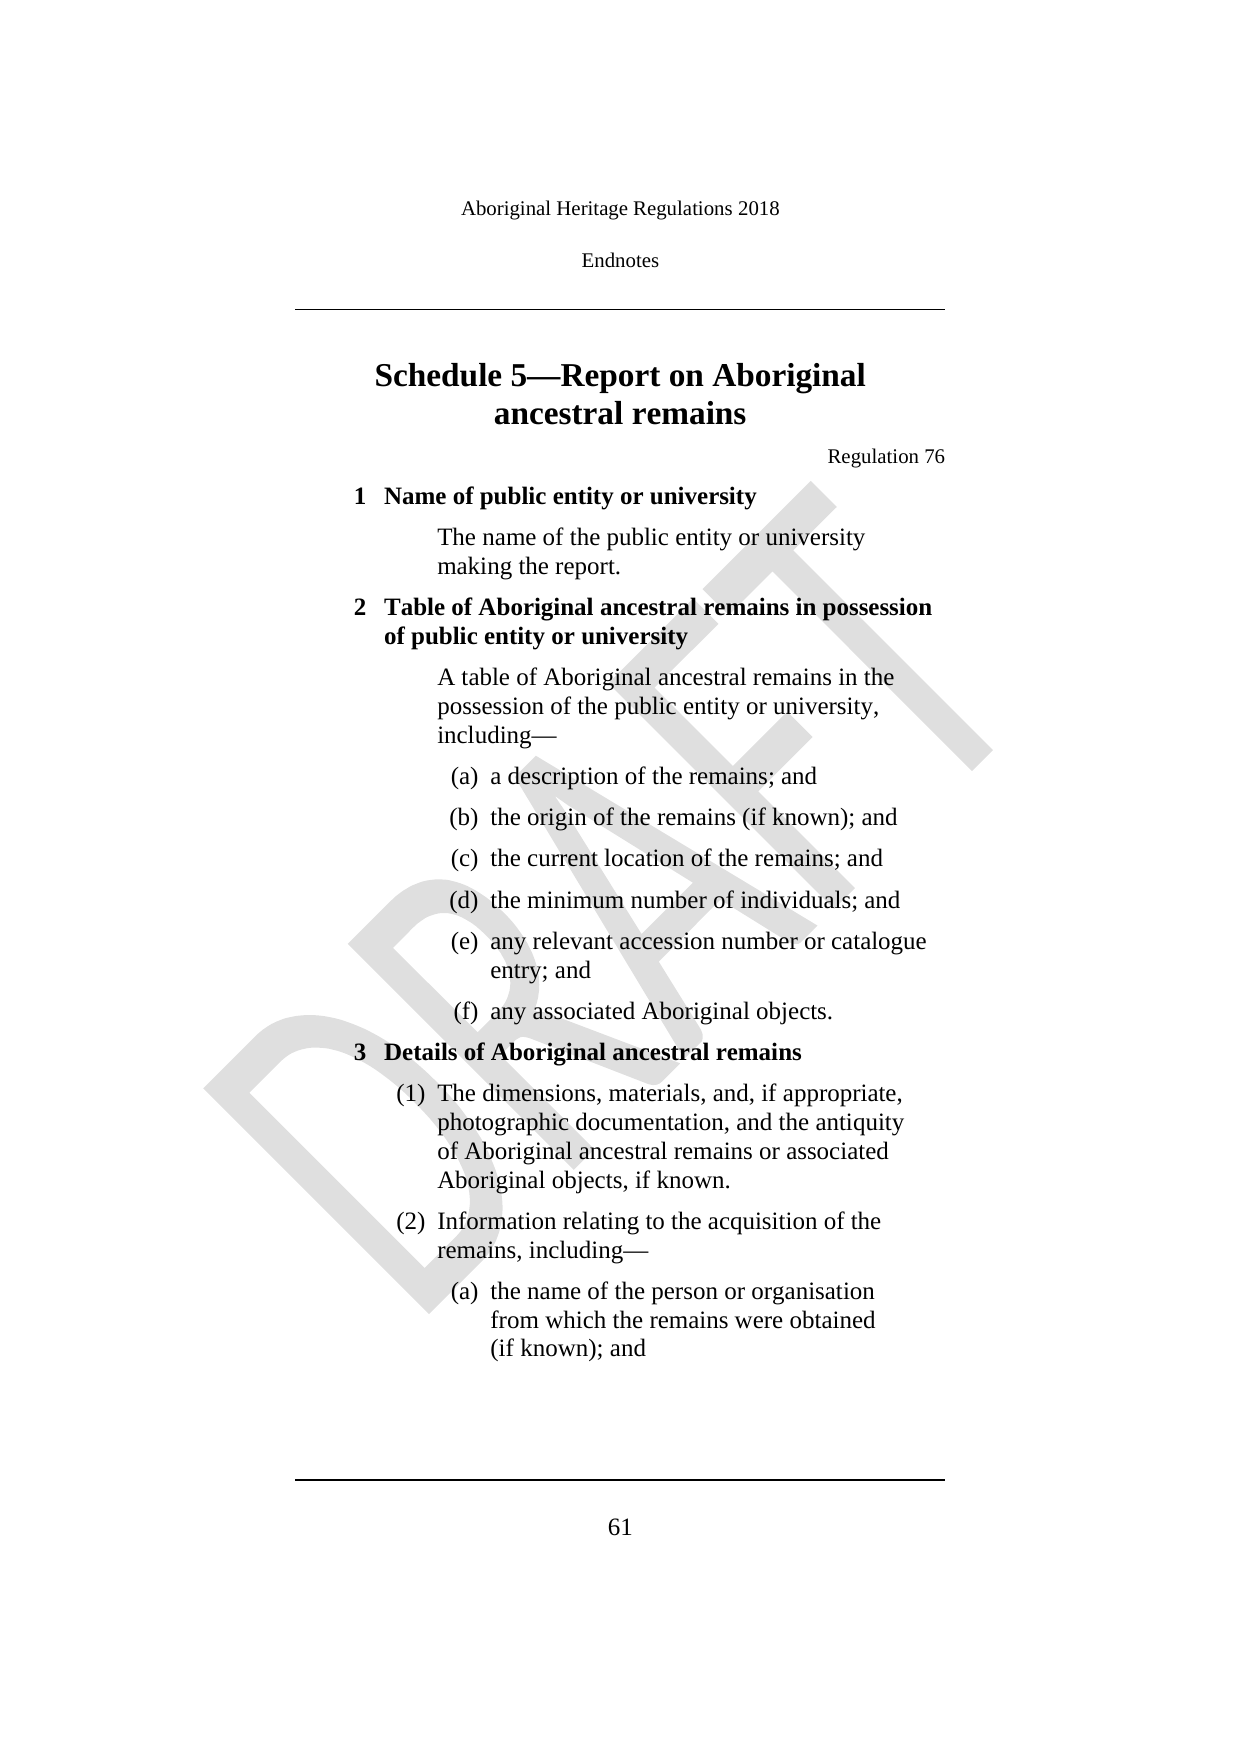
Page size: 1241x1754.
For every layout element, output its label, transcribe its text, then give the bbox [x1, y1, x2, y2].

text (e) any relevant accession number or catalogue entry; and [295, 926, 945, 983]
text A table of Aboriginal ancestral remains in the possession of the public entity or university, including— [437, 662, 945, 748]
text 1 Name of public entity or university [295, 481, 945, 510]
text 3 Details of Aboriginal ancestral remains [295, 1037, 945, 1066]
text (a) the name of the person or organisation from which the remains were obtained (if known); and [295, 1276, 945, 1362]
text (2) Information relating to the acquisition of the remains, including— [295, 1206, 945, 1263]
text (b) the origin of the remains (if known); and [295, 802, 945, 831]
text (f) any associated Aboriginal objects. [295, 996, 945, 1025]
text (d) the minimum number of individuals; and [295, 885, 945, 913]
text (a) a description of the remains; and [295, 761, 945, 790]
subtitle Schedule 5—Report on Aboriginal ancestral remains [295, 355, 945, 432]
text (1) The dimensions, materials, and, if appropriate, photographic documentation, and the antiquity of Aboriginal ancestral remains or associated Aboriginal objects, if known. [295, 1078, 945, 1193]
text The name of the public entity or university making the report. [437, 522, 945, 580]
text 2 Table of Aboriginal ancestral remains in possession of public entity or university [295, 592, 945, 650]
text (c) the current location of the remains; and [295, 843, 945, 872]
text Regulation 76 [295, 444, 945, 468]
